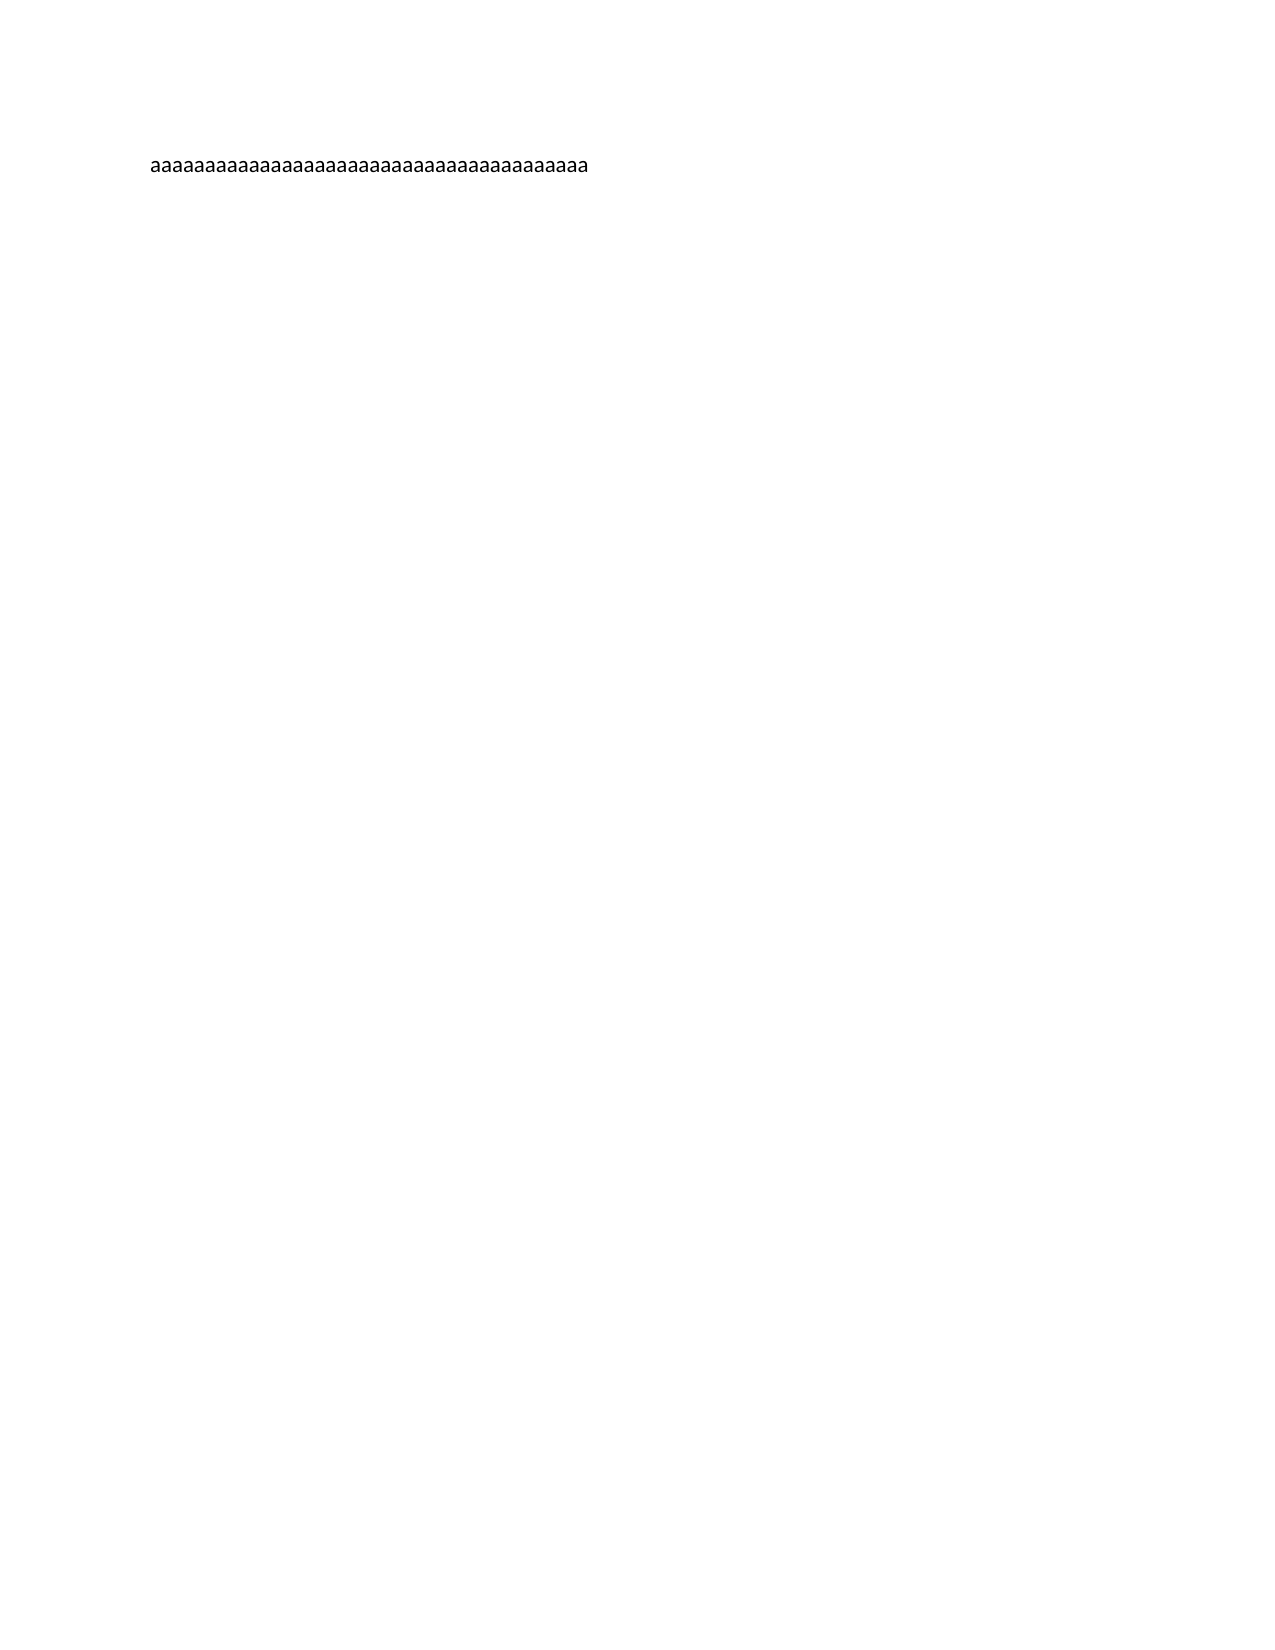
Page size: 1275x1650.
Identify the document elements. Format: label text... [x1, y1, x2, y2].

text aaaaaaaaaaaaaaaaaaaaaaaaaaaaaaaaaaaaaaaa [150, 150, 1125, 178]
